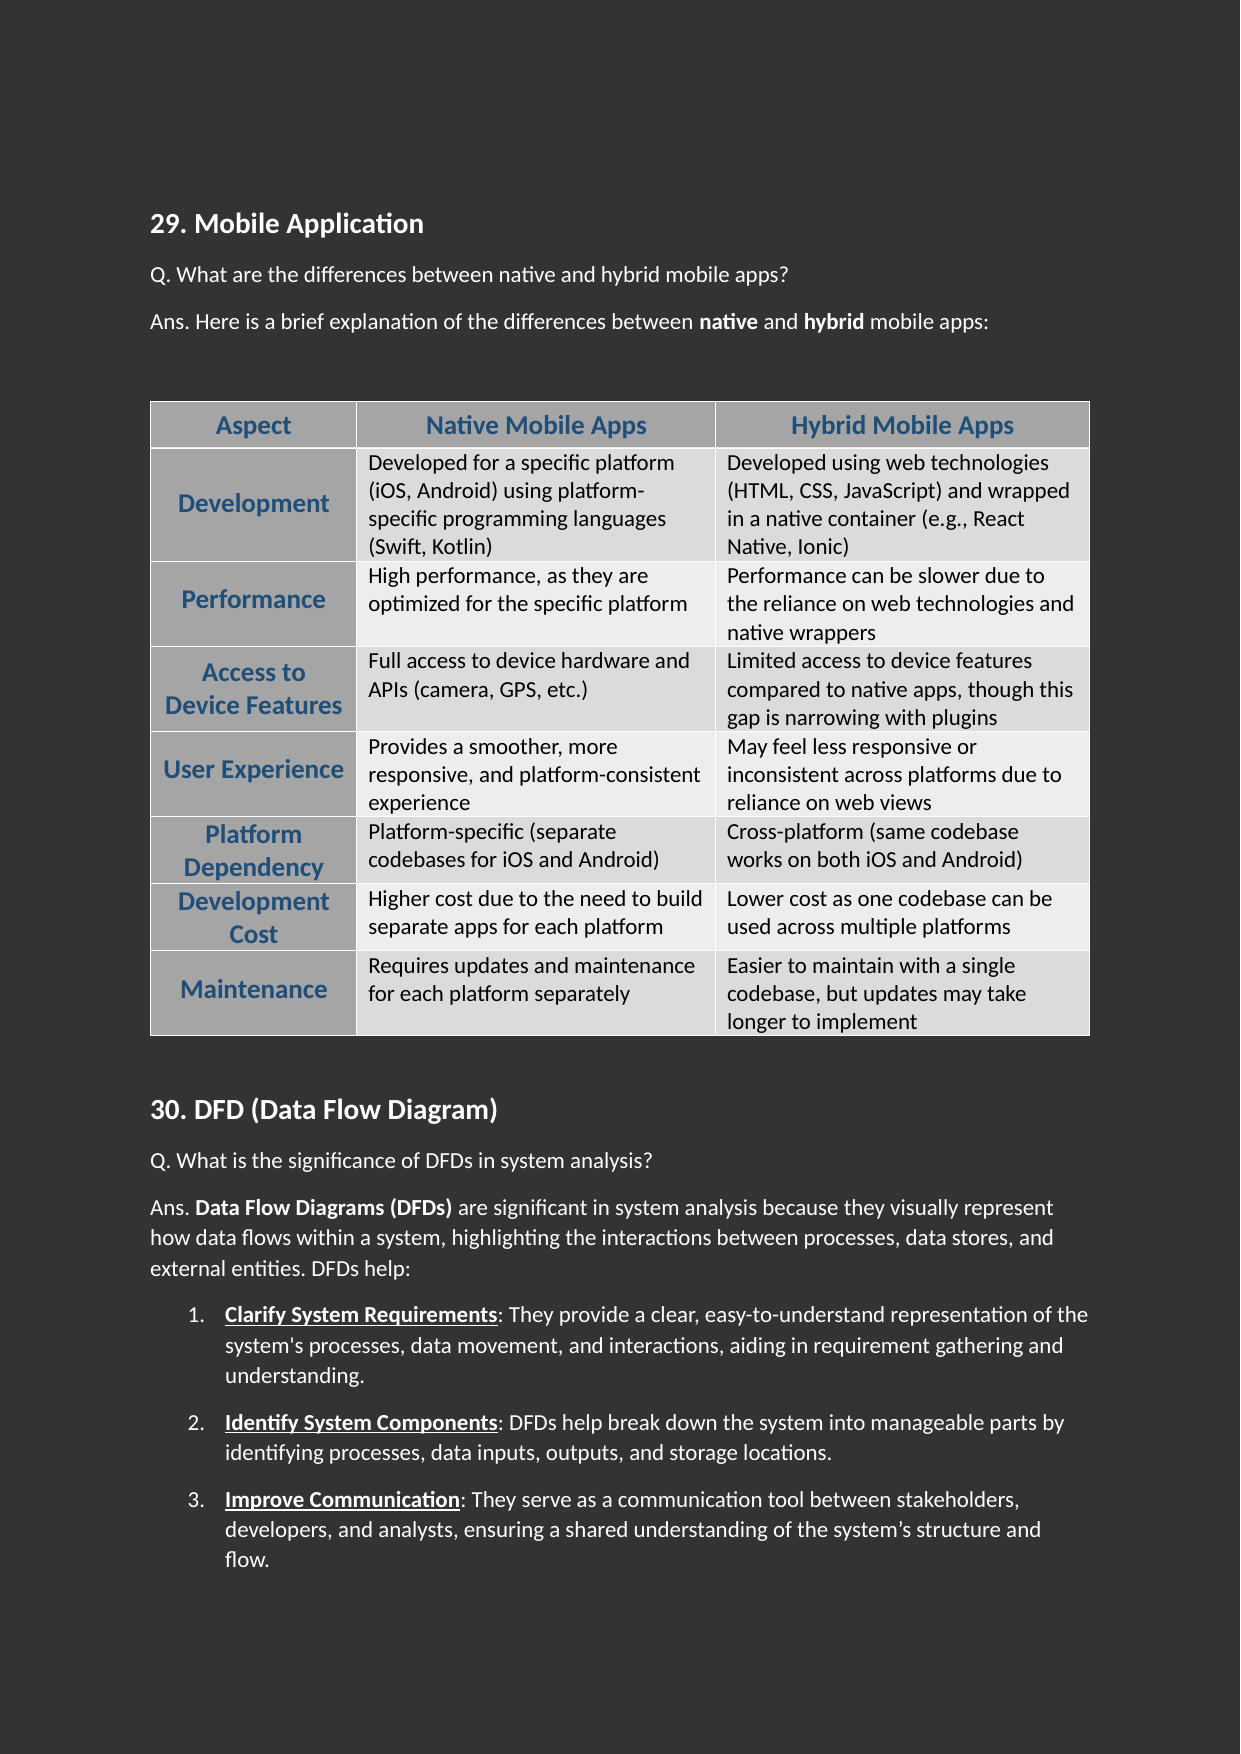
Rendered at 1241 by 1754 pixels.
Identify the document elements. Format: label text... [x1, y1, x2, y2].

table_header Hybrid Mobile Apps [716, 402, 1089, 447]
table_cell Limited access to device features compared to native apps, though this gap is narrowing with plugins [716, 647, 1089, 731]
table_cell Performance can be slower due to the reliance on web technologies and native wrappers [716, 562, 1089, 646]
table_cell Cross-platform (same codebase works on both iOS and Android) [716, 817, 1089, 883]
table_cell May feel less responsive or inconsistent across platforms due to reliance on web views [716, 732, 1089, 816]
table_cell Access to Device Features [151, 647, 356, 731]
table_cell Easier to maintain with a single codebase, but updates may take longer to implement [716, 951, 1089, 1035]
table_cell Development [151, 449, 356, 561]
text 30. DFD (Data Flow Diagram) [150, 1091, 1090, 1127]
table_cell Full access to device hardware and APIs (camera, GPS, etc.) [357, 647, 715, 731]
table_cell Maintenance [151, 951, 356, 1035]
table_cell Lower cost as one codebase can be used across multiple platforms [716, 884, 1089, 950]
table_cell Platform Dependency [151, 817, 356, 883]
list Improve Communication: They serve as a communication tool between stakeholders, developers, and analysts, ensuring a shared understanding of the system’s structure and flow. [187, 1485, 1090, 1573]
table_cell Development Cost [151, 884, 356, 950]
table_cell User Experience [151, 732, 356, 816]
table_cell Requires updates and maintenance for each platform separately [357, 951, 715, 1035]
text Q. What are the differences between native and hybrid mobile apps? [150, 260, 1090, 288]
list Clarify System Requirements: They provide a clear, easy-to-understand representation of the system's processes, data movement, and interactions, aiding in requirement gathering and understanding. [187, 1301, 1090, 1389]
text Q. What is the significance of DFDs in system analysis? [150, 1146, 1090, 1174]
table_header Aspect [151, 402, 356, 447]
table_cell Provides a smoother, more responsive, and platform-consistent experience [357, 732, 715, 816]
text Ans. Data Flow Diagrams (DFDs) are significant in system analysis because they visually represent how data flows within a system, highlighting the interactions between processes, data stores, and external entities. DFDs help: [150, 1193, 1090, 1282]
text 29. Mobile Application [150, 205, 1090, 241]
table_header Native Mobile Apps [357, 402, 715, 447]
table_cell Higher cost due to the need to build separate apps for each platform [357, 884, 715, 950]
list Identify System Components: DFDs help break down the system into manageable parts by identifying processes, data inputs, outputs, and storage locations. [187, 1408, 1090, 1466]
table_cell Platform-specific (separate codebases for iOS and Android) [357, 817, 715, 883]
text Ans. Here is a brief explanation of the differences between native and hybrid mobile apps: [150, 307, 1090, 335]
table_cell Developed for a specific platform (iOS, Android) using platform-specific programming languages (Swift, Kotlin) [357, 449, 715, 561]
table_cell High performance, as they are optimized for the specific platform [357, 562, 715, 646]
table_cell Performance [151, 562, 356, 646]
table_cell Developed using web technologies (HTML, CSS, JavaScript) and wrapped in a native container (e.g., React Native, Ionic) [716, 449, 1089, 561]
